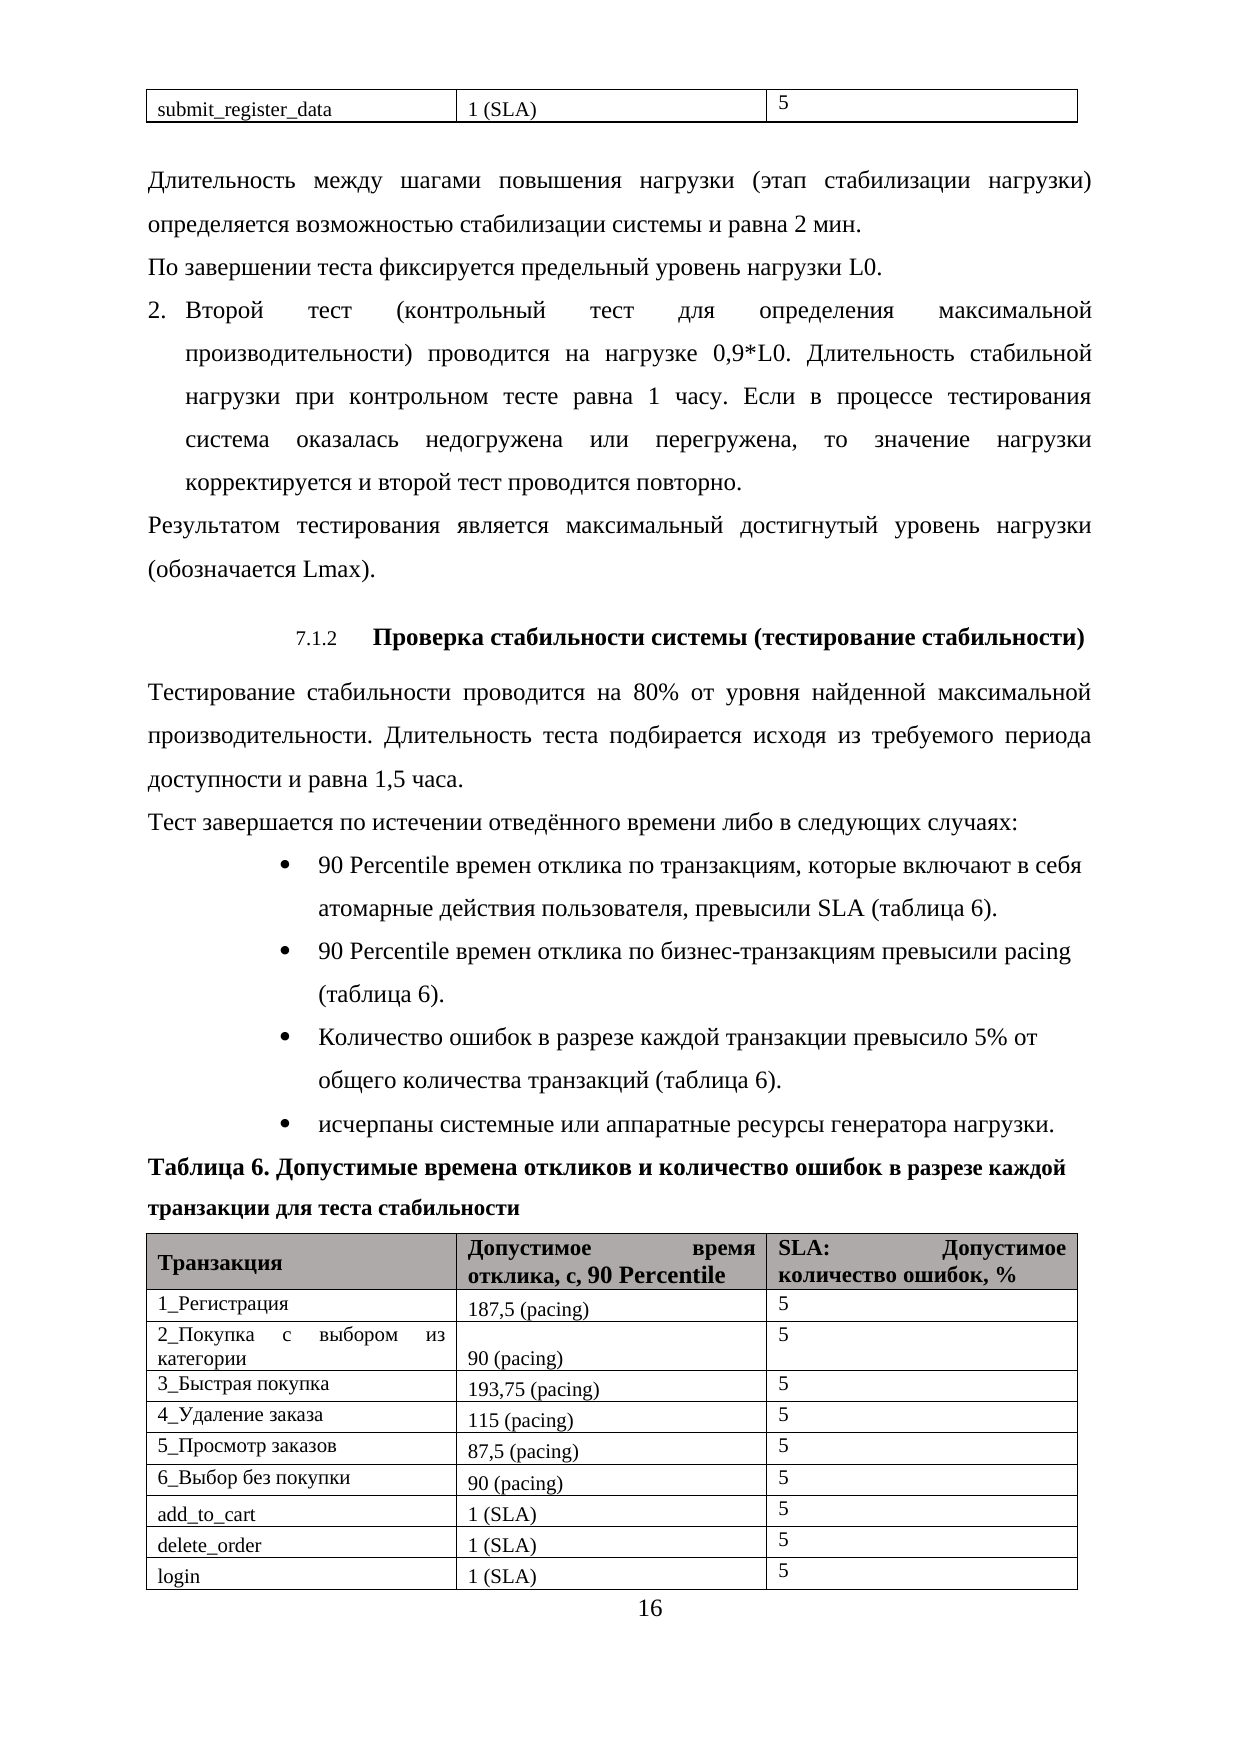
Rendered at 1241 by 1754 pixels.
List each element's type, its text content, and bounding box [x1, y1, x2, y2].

table_cell login [147, 1558, 456, 1588]
table_cell 5 [767, 1371, 1077, 1401]
table_cell 187,5 (pacing) [457, 1290, 766, 1321]
table_cell 5 [767, 1402, 1077, 1432]
table_header SLA: Допустимое количество ошибок, % [767, 1234, 1077, 1289]
table_cell 5_Просмотр заказов [147, 1433, 456, 1463]
table_cell add_to_cart [147, 1496, 456, 1526]
table_header Допустимое время отклика, с, 90 Percentile [457, 1234, 766, 1289]
list исчерпаны системные или аппаратные ресурсы генератора нагрузки. [281, 1109, 1092, 1137]
table_cell 3_Быстрая покупка [147, 1371, 456, 1401]
table_cell 5 [767, 1527, 1077, 1557]
table_cell 5 [767, 1322, 1077, 1370]
table_cell 1 (SLA) [457, 90, 766, 121]
table_cell 5 [767, 1496, 1077, 1526]
subtitle Проверка стабильности системы (тестирование стабильности) [236, 622, 1092, 651]
table_cell 1 (SLA) [457, 1558, 766, 1588]
table_cell 5 [767, 1433, 1077, 1463]
list Количество ошибок в разрезе каждой транзакции превысило 5% от общего количества транзакций (таблица 6). [281, 1022, 1092, 1094]
table_cell 87,5 (pacing) [457, 1433, 766, 1463]
table_cell 115 (pacing) [457, 1402, 766, 1432]
table_cell 2_Покупка с выбором из категории [147, 1322, 456, 1370]
text Тестирование стабильности проводится на 80% от уровня найденной максимальной производительности. Длительность теста подбирается исходя из требуемого периода доступности и равна 1,5 часа. [148, 677, 1092, 792]
table_cell 5 [767, 1465, 1077, 1495]
text По завершении теста фиксируется предельный уровень нагрузки L0. [148, 252, 1092, 281]
table_cell submit_register_data [147, 90, 456, 121]
text Таблица 6. Допустимые времена откликов и количество ошибок в разрезе каждой транзакции для теста стабильности [148, 1152, 1092, 1220]
table_cell 1_Регистрация [147, 1290, 456, 1321]
table_cell 5 [767, 90, 1077, 121]
list 90 Percentile времен отклика по транзакциям, которые включают в себя атомарные действия пользователя, превысили SLA (таблица 6). [281, 850, 1092, 922]
table_cell 1 (SLA) [457, 1496, 766, 1526]
table_cell 193,75 (pacing) [457, 1371, 766, 1401]
text Тест завершается по истечении отведённого времени либо в следующих случаях: [148, 807, 1092, 836]
table_header Транзакция [147, 1234, 456, 1289]
list Второй тест (контрольный тест для определения максимальной производительности) проводится на нагрузке 0,9*L0. Длительность стабильной нагрузки при контрольном тесте равна 1 часу. Если в процессе тестирования система оказалась недогружена или перегружена, то значение нагрузки корректируется и второй тест проводится повторно. [148, 295, 1092, 496]
text Результатом тестирования является максимальный достигнутый уровень нагрузки (обозначается Lmax). [148, 511, 1092, 582]
table_cell 1 (SLA) [457, 1527, 766, 1557]
table_cell 6_Выбор без покупки [147, 1465, 456, 1495]
table_cell 5 [767, 1290, 1077, 1321]
list 90 Percentile времен отклика по бизнес-транзакциям превысили pacing (таблица 6). [281, 936, 1092, 1008]
table_cell 90 (pacing) [457, 1465, 766, 1495]
table_cell delete_order [147, 1527, 456, 1557]
table_cell 5 [767, 1558, 1077, 1588]
text Длительность между шагами повышения нагрузки (этап стабилизации нагрузки) определяется возможностью стабилизации системы и равна 2 мин. [148, 166, 1092, 237]
table_cell 90 (pacing) [457, 1322, 766, 1370]
table_cell 4_Удаление заказа [147, 1402, 456, 1432]
